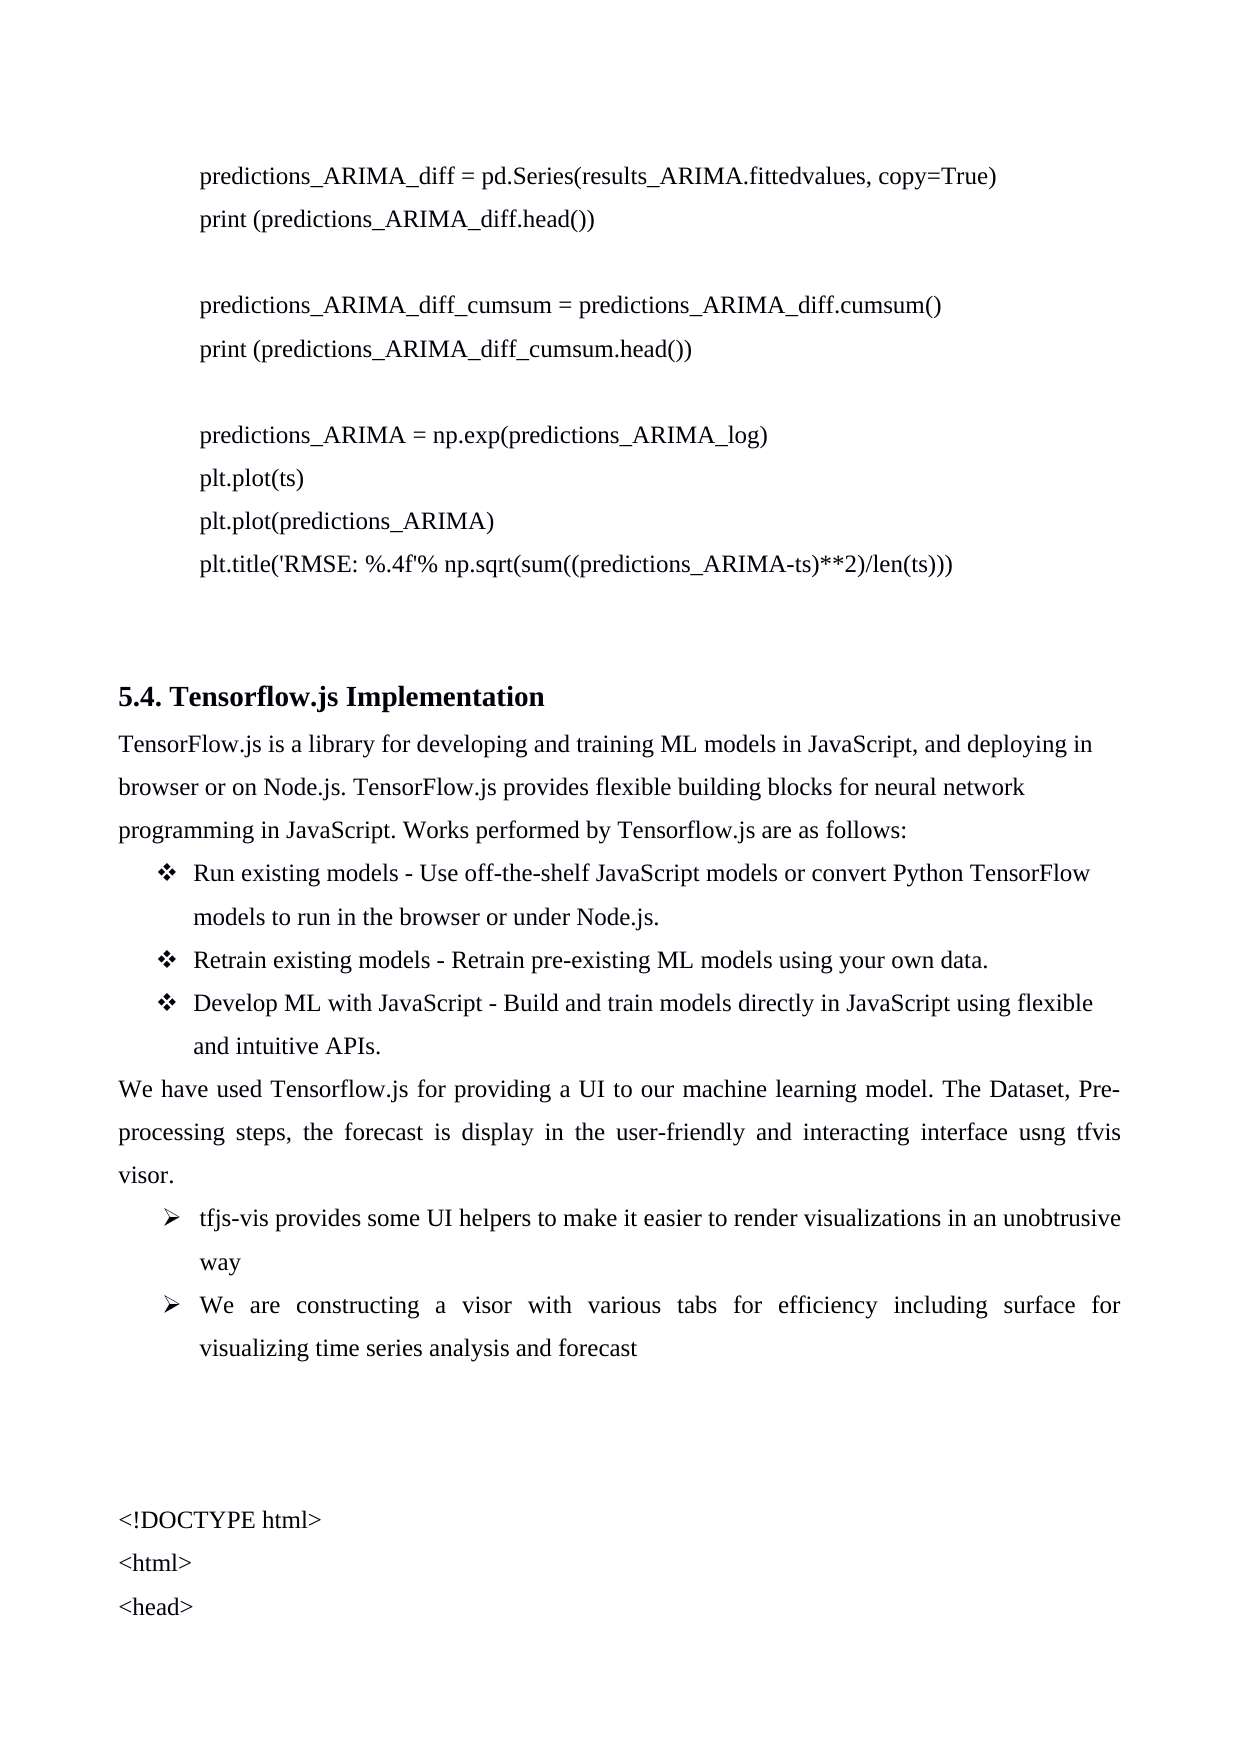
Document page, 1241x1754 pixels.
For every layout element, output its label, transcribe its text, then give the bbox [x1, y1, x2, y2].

text plt.plot(ts) [199, 463, 1122, 492]
text TensorFlow.js is a library for developing and training ML models in JavaScript, and deploying in browser or on Node.js. TensorFlow.js provides flexible building blocks for neural network programming in JavaScript. Works performed by Tensorflow.js are as follows: [118, 729, 1122, 844]
list We are constructing a visor with various tabs for efficiency including surface for visualizing time series analysis and forecast [162, 1290, 1122, 1362]
list We have used Tensorflow.js for providing a UI to our machine learning model. The Dataset, Pre-processing steps, the forecast is display in the user-friendly and interacting interface usng tfvis visor. [118, 1074, 1122, 1189]
list Retrain existing models - Retrain pre-existing ML models using your own data. [156, 945, 1122, 973]
list Develop ML with JavaScript - Build and train models directly in JavaScript using flexible and intuitive APIs. [156, 988, 1122, 1060]
text <html> [118, 1548, 1122, 1577]
text predictions_ARIMA_diff_cumsum = predictions_ARIMA_diff.cumsum() [199, 291, 1122, 319]
text plt.title('RMSE: %.4f'% np.sqrt(sum((predictions_ARIMA-ts)**2)/len(ts))) [199, 549, 1122, 578]
list tfjs-vis provides some UI helpers to make it easier to render visualizations in an unobtrusive way [162, 1203, 1122, 1275]
text plt.plot(predictions_ARIMA) [199, 506, 1122, 535]
text print (predictions_ARIMA_diff.head()) [199, 204, 1122, 233]
text <head> [118, 1592, 1122, 1620]
text <!DOCTYPE html> [118, 1505, 1122, 1534]
list Run existing models - Use off-the-shelf JavaScript models or convert Python TensorFlow models to run in the browser or under Node.js. [156, 858, 1122, 930]
text 5.4. Tensorflow.js Implementation [118, 679, 1122, 712]
text print (predictions_ARIMA_diff_cumsum.head()) [199, 334, 1122, 362]
text predictions_ARIMA = np.exp(predictions_ARIMA_log) [199, 420, 1122, 449]
text predictions_ARIMA_diff = pd.Series(results_ARIMA.fittedvalues, copy=True) [199, 161, 1122, 190]
